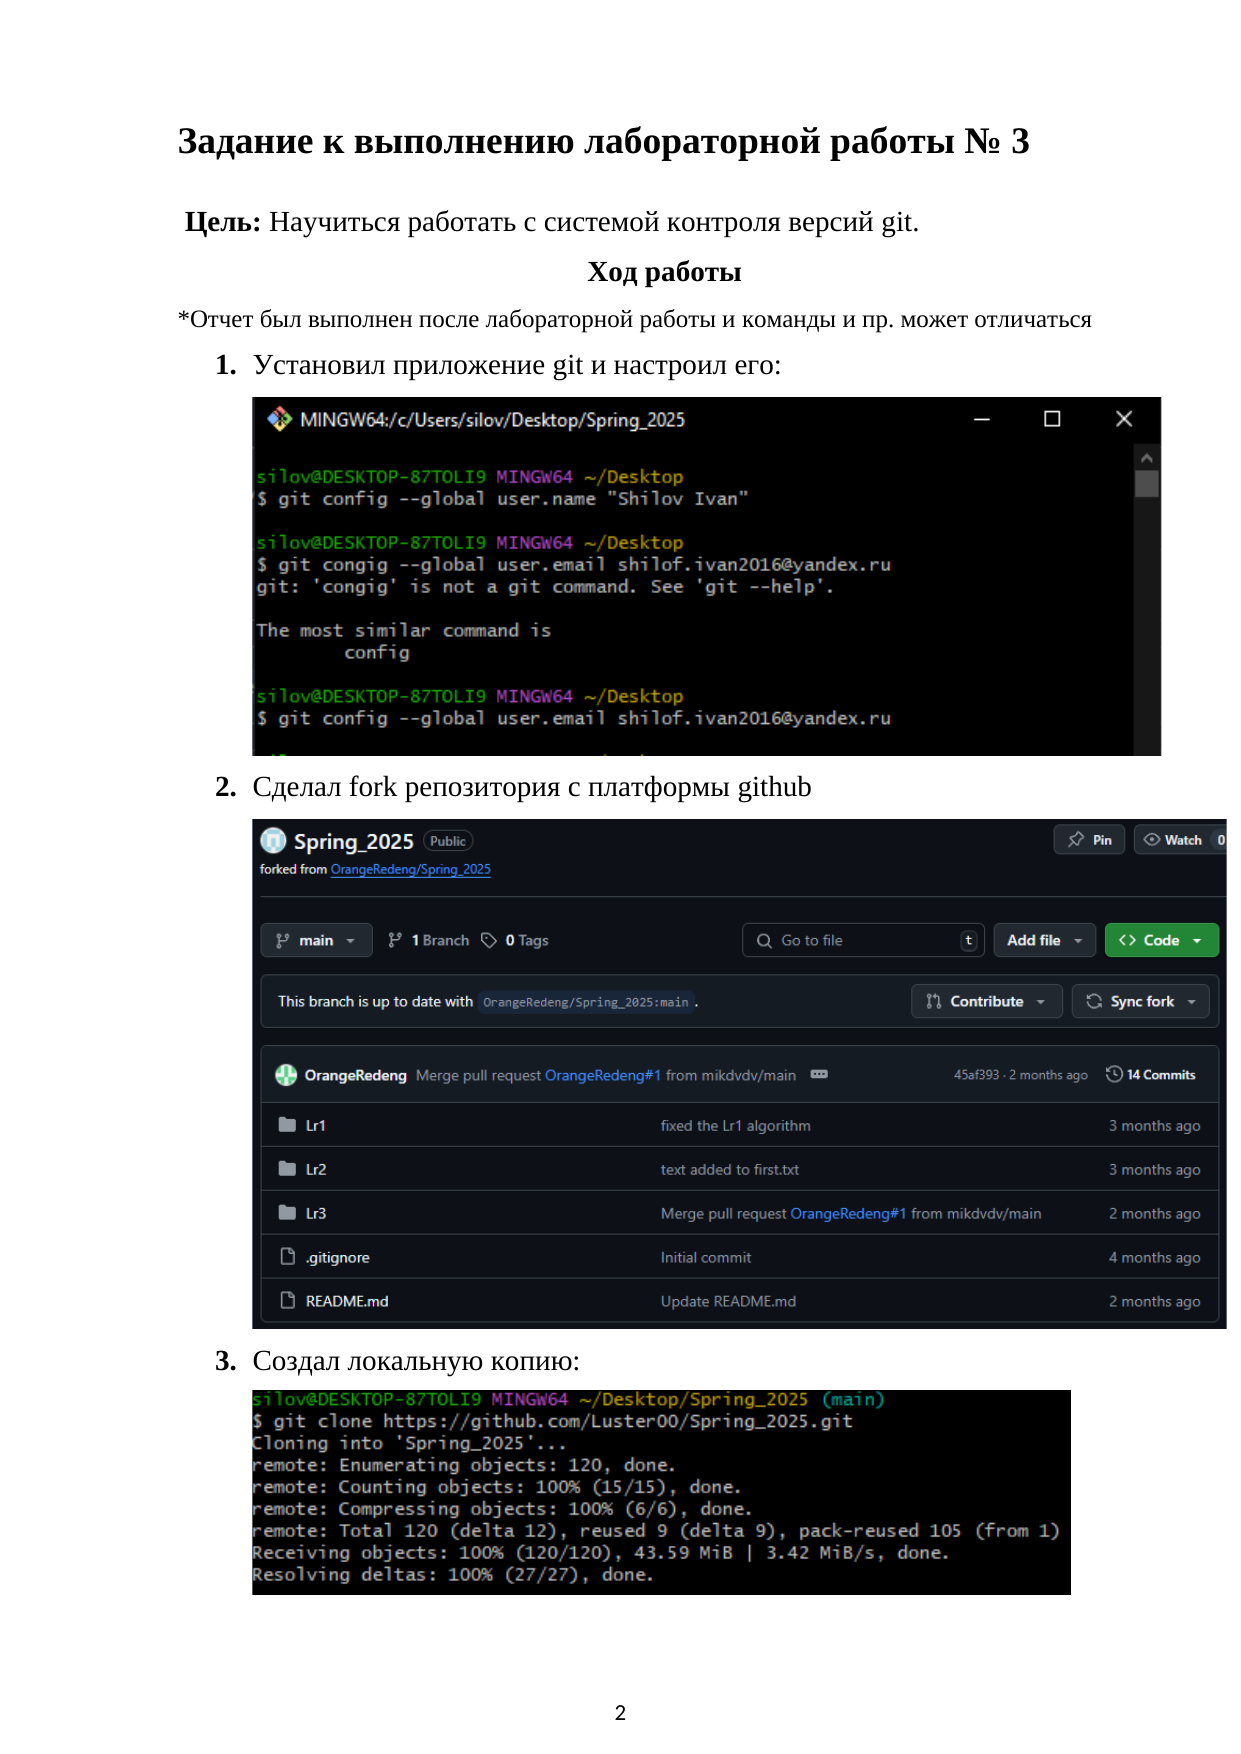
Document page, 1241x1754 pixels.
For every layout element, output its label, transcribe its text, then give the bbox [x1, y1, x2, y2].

picture [252, 1390, 1071, 1595]
list Ход работы [177, 254, 1152, 287]
list *Отчет был выполнен после лабораторной работы и команды и пр. может отличаться [177, 304, 1152, 333]
text Задание к выполнению лабораторной работы № 3 [177, 118, 1152, 161]
picture [252, 397, 1162, 756]
list Сделал fork репозитория с платформы github [215, 769, 1152, 803]
list Цель: Научиться работать с системой контроля версий git. [177, 204, 1152, 237]
list Установил приложение git и настроил его: [215, 347, 1152, 381]
picture [252, 819, 1227, 1329]
